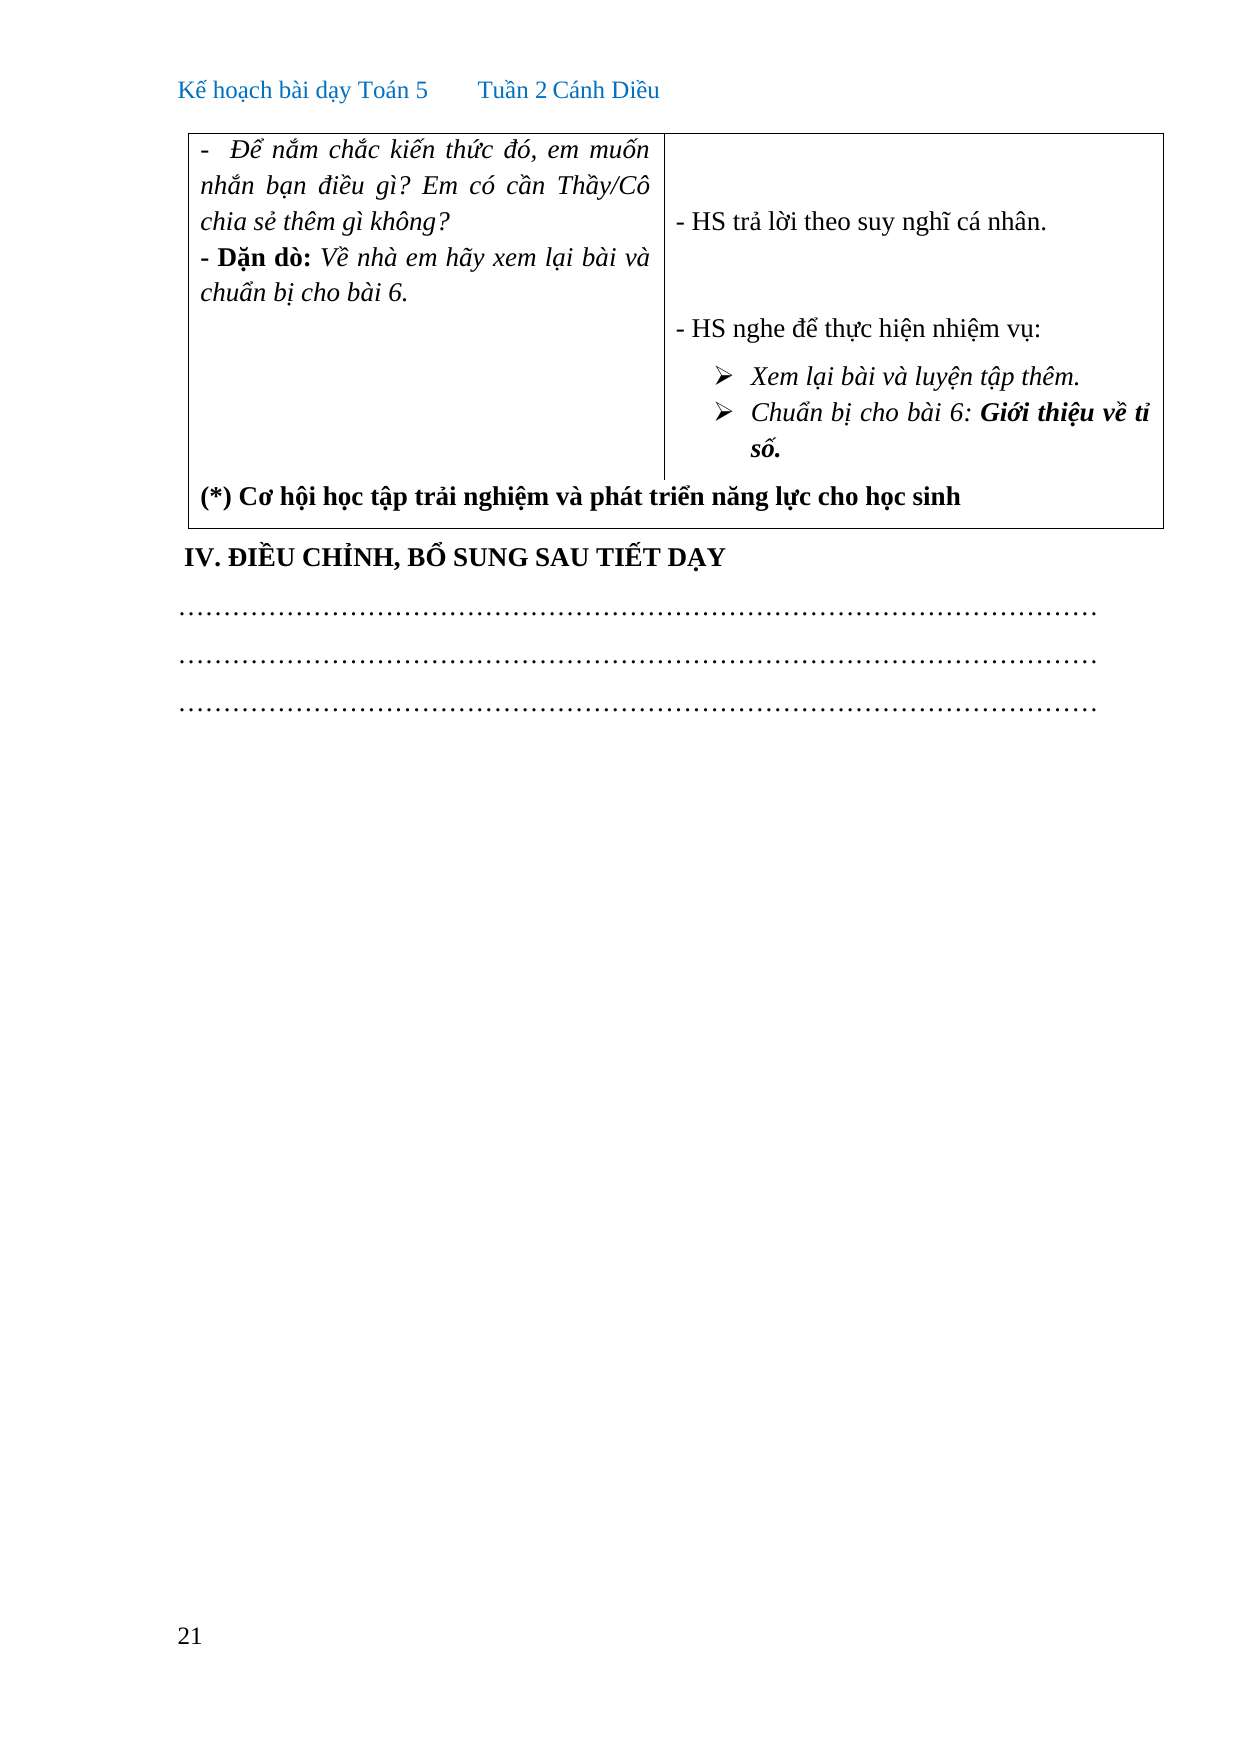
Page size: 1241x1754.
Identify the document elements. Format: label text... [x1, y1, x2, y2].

text ………………………………………………………………………………………… [177, 590, 1122, 621]
text IV. ĐIỀU CHỈNH, BỔ SUNG SAU TIẾT DẠY [177, 542, 1122, 573]
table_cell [189, 134, 664, 480]
text ………………………………………………………………………………………… [177, 686, 1122, 717]
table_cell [665, 134, 1163, 480]
text ………………………………………………………………………………………… [177, 638, 1122, 669]
table_cell (*) Cơ hội học tập trải nghiệm và phát triển năng lực cho học sinh [189, 480, 1163, 528]
